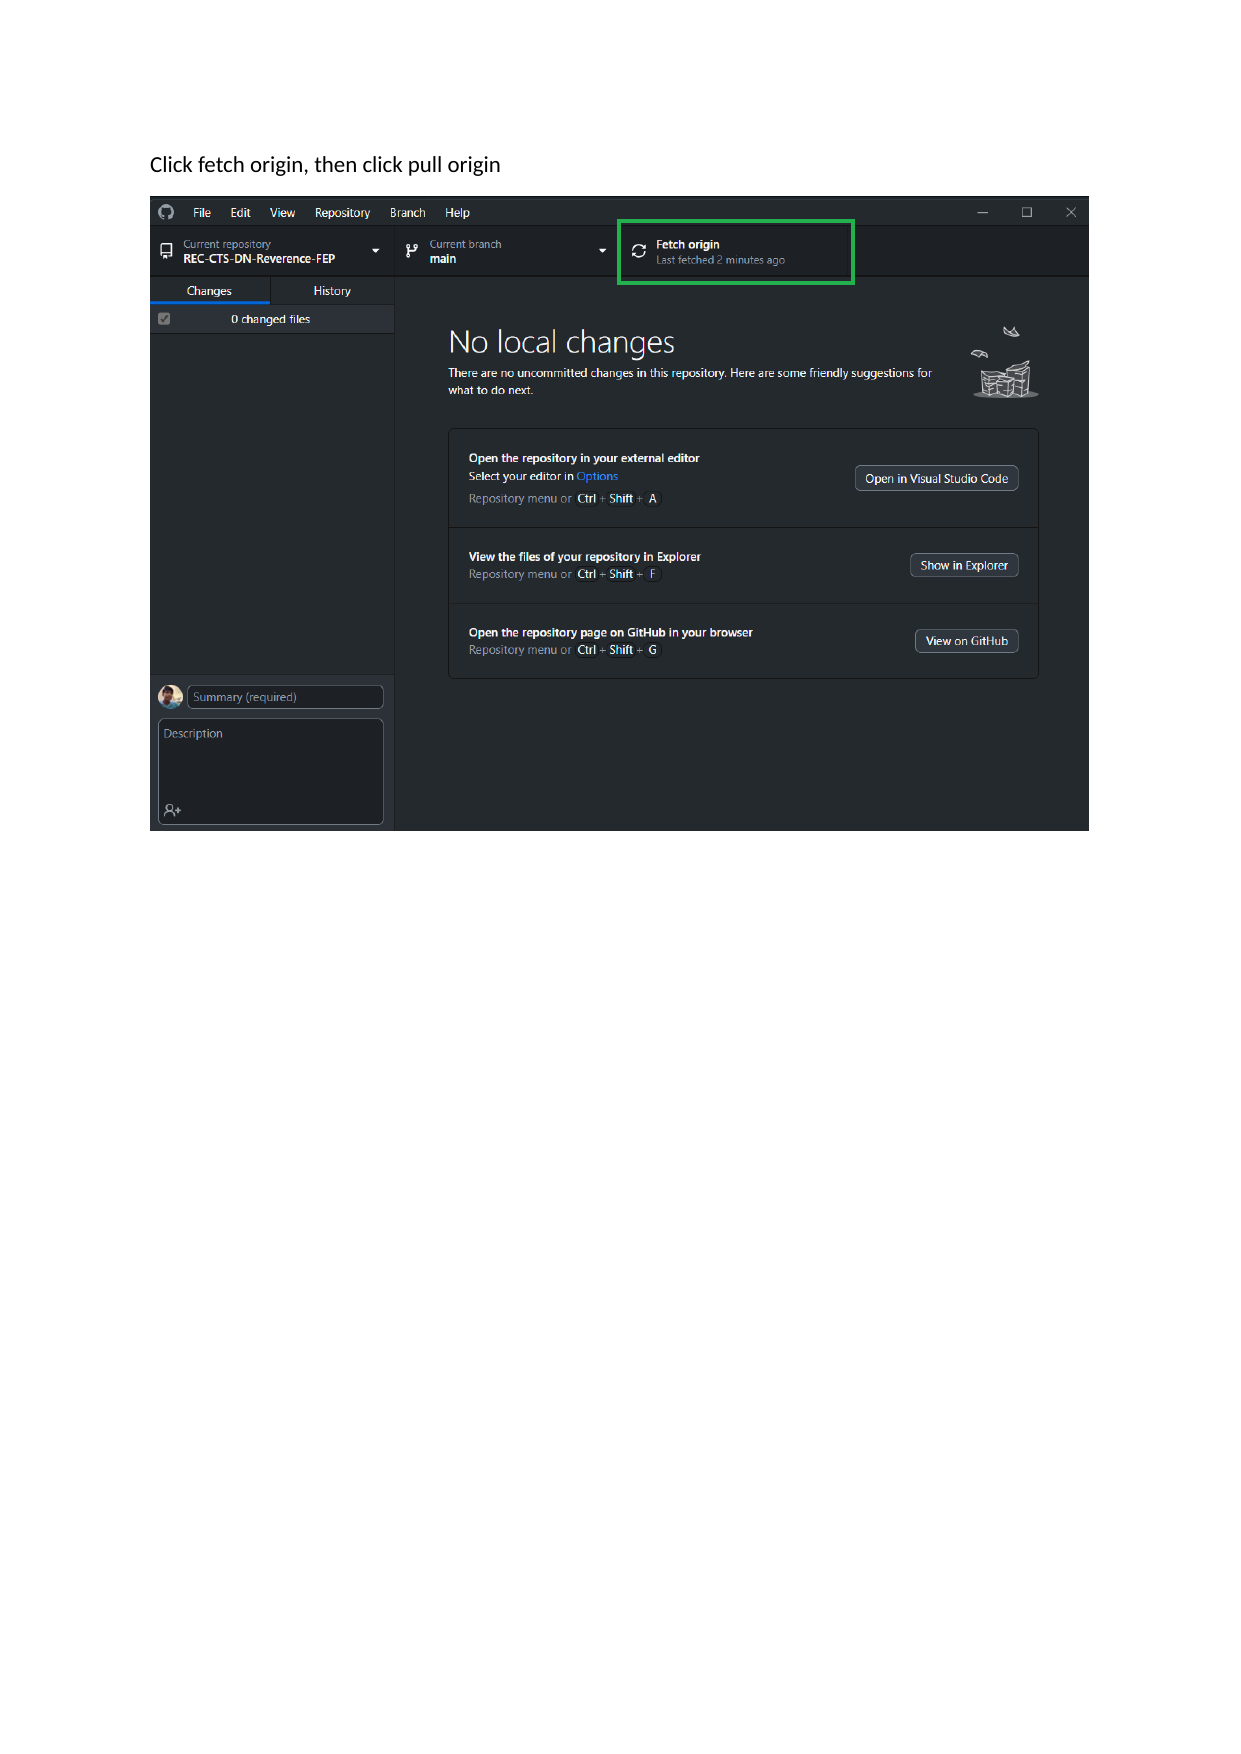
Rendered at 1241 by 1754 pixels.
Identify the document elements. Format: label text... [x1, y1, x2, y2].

text Click fetch origin, then click pull origin [150, 150, 1090, 178]
picture [150, 196, 1089, 831]
